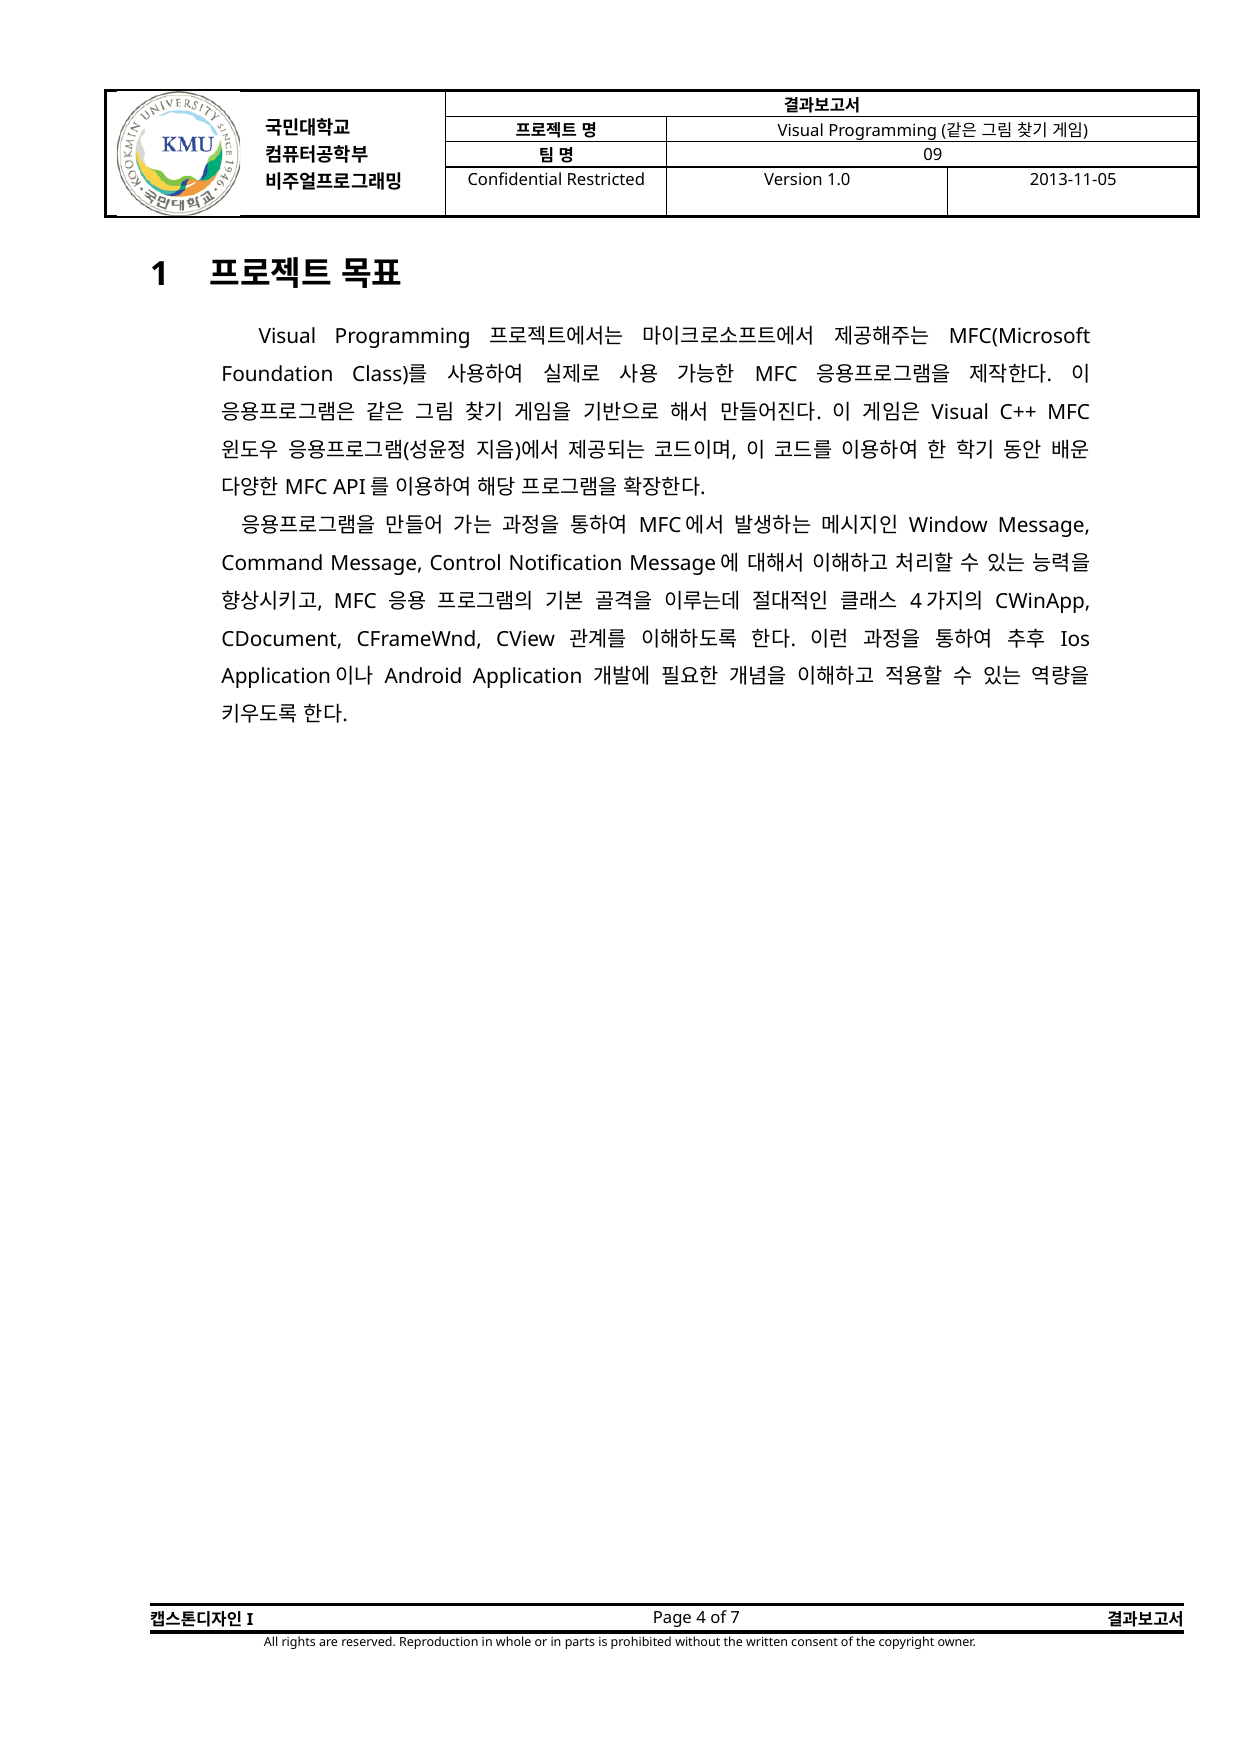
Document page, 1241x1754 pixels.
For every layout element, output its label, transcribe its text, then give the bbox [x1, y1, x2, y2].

picture [116, 91, 241, 216]
text 응용프로그램을 만들어 가는 과정을 통하여 MFC에서 발생하는 메시지인 Window Message, Command Message, Control Notification Message에 대해서 이해하고 처리할 수 있는 능력을 향상시키고, MFC 응용 프로그램의 기본 골격을 이루는데 절대적인 클래스 4가지의 CWinApp, CDocument, CFrameWnd, CView 관계를 이해하도록 한다. 이런 과정을 통하여 추후 Ios Application이나 Android Application 개발에 필요한 개념을 이해하고 적용할 수 있는 역량을 키우도록 한다. [221, 508, 1090, 728]
subtitle 프로젝트 목표 [150, 247, 1090, 295]
text Visual Programming 프로젝트에서는 마이크로소프트에서 제공해주는 MFC(Microsoft Foundation Class)를 사용하여 실제로 사용 가능한 MFC 응용프로그램을 제작한다. 이 응용프로그램은 같은 그림 찾기 게임을 기반으로 해서 만들어진다. 이 게임은 Visual C++ MFC 윈도우 응용프로그램(성윤정 지음)에서 제공되는 코드이며, 이 코드를 이용하여 한 학기 동안 배운 다양한 MFC API를 이용하여 해당 프로그램을 확장한다. [221, 319, 1090, 501]
